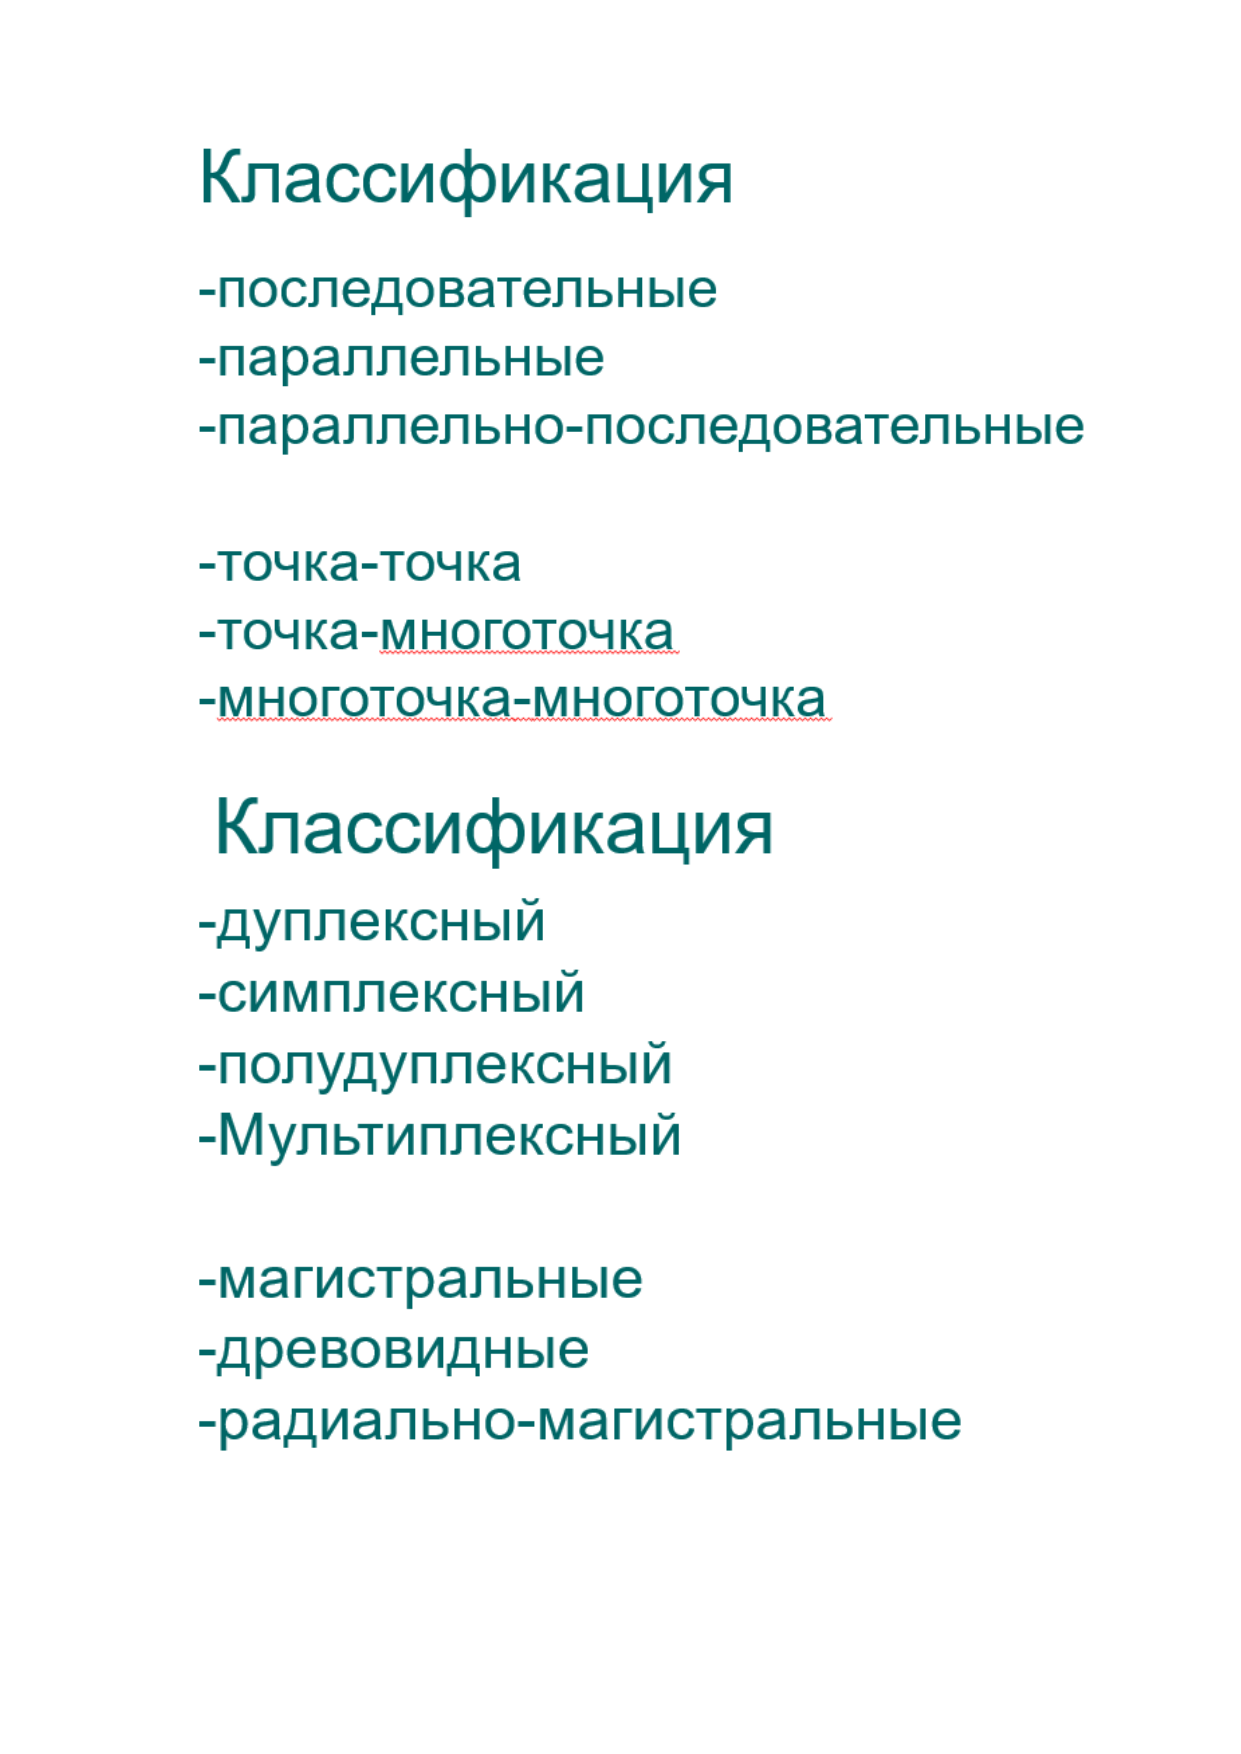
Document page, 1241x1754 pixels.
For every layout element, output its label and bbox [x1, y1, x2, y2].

picture [177, 768, 1030, 1462]
picture [177, 118, 1152, 750]
